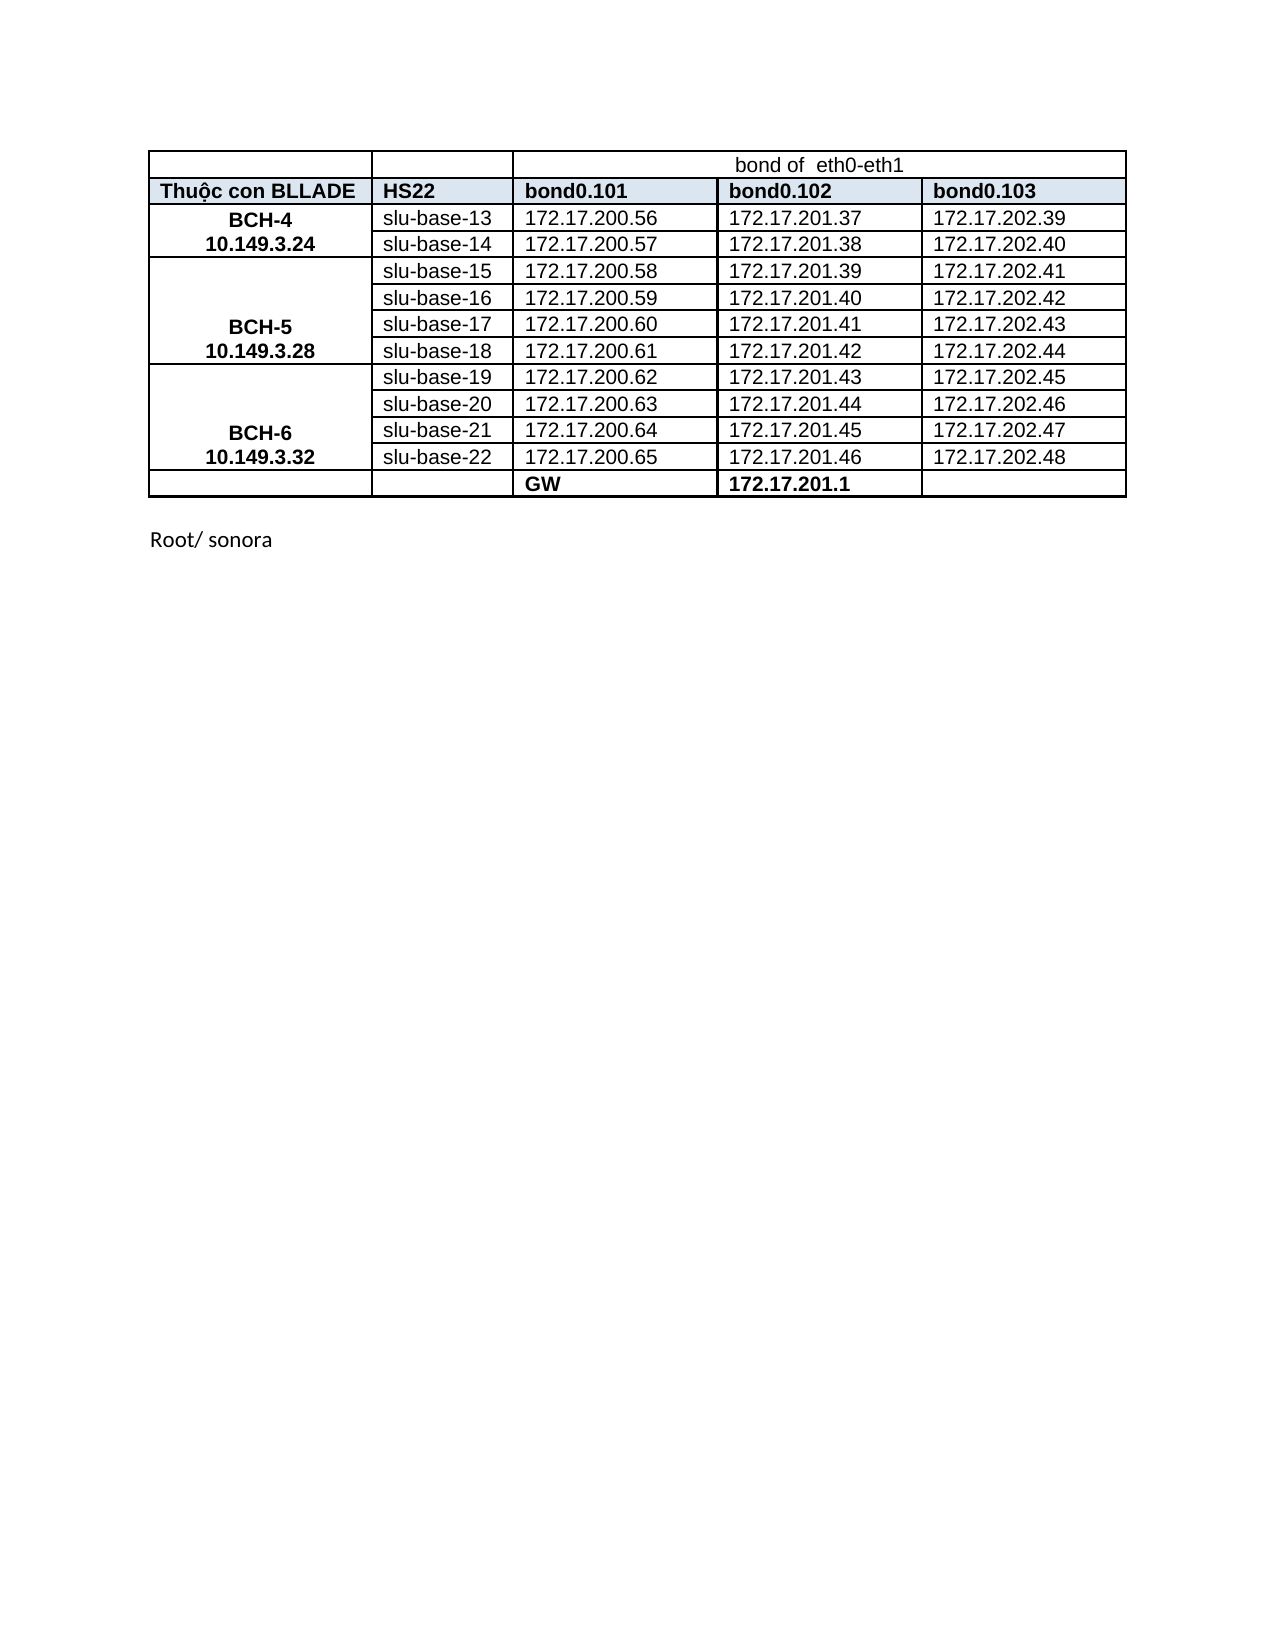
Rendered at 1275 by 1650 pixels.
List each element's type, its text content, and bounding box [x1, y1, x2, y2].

table_cell 172.17.202.48 [923, 444, 1125, 469]
table_cell HS22 [373, 179, 512, 203]
table_cell 172.17.202.44 [923, 338, 1125, 362]
table_cell 172.17.200.57 [514, 232, 716, 256]
table_cell 172.17.202.41 [923, 258, 1125, 283]
table_cell 172.17.200.64 [514, 418, 716, 442]
table_cell 172.17.200.62 [514, 365, 716, 389]
table_cell 172.17.200.61 [514, 338, 716, 362]
table_cell BCH-4 10.149.3.24 [150, 205, 371, 256]
table_cell 172.17.202.42 [923, 285, 1125, 309]
table_cell 172.17.200.58 [514, 258, 716, 283]
table_cell 172.17.201.46 [719, 444, 921, 469]
table_cell slu-base-19 [373, 365, 512, 389]
table_cell 172.17.202.43 [923, 311, 1125, 336]
table_cell BCH-6 10.149.3.32 [150, 365, 371, 469]
table_header [150, 152, 371, 177]
table_cell 172.17.202.46 [923, 391, 1125, 416]
table_cell slu-base-17 [373, 311, 512, 336]
table_cell 172.17.202.47 [923, 418, 1125, 442]
table_cell slu-base-14 [373, 232, 512, 256]
table_header bond of eth0-eth1 [514, 152, 1125, 177]
table_header [373, 152, 512, 177]
table_cell GW [514, 471, 716, 495]
table_cell slu-base-18 [373, 338, 512, 362]
table_cell slu-base-21 [373, 418, 512, 442]
table_cell 172.17.201.38 [719, 232, 921, 256]
text Root/ sonora [150, 525, 1125, 553]
table_cell slu-base-15 [373, 258, 512, 283]
table_cell slu-base-16 [373, 285, 512, 309]
table_cell bond0.101 [514, 179, 716, 203]
table_cell 172.17.200.56 [514, 205, 716, 230]
table_cell 172.17.200.63 [514, 391, 716, 416]
table_cell slu-base-13 [373, 205, 512, 230]
table_cell 172.17.201.44 [719, 391, 921, 416]
table_cell slu-base-22 [373, 444, 512, 469]
table_cell 172.17.200.60 [514, 311, 716, 336]
table_cell 172.17.201.41 [719, 311, 921, 336]
table_cell bond0.102 [719, 179, 921, 203]
table_cell bond0.103 [923, 179, 1125, 203]
table_cell [150, 471, 371, 495]
table_cell 172.17.201.40 [719, 285, 921, 309]
table_cell [373, 471, 512, 495]
table_cell 172.17.202.45 [923, 365, 1125, 389]
table_cell BCH-5 10.149.3.28 [150, 258, 371, 362]
table_cell 172.17.201.42 [719, 338, 921, 362]
table_cell 172.17.201.1 [719, 471, 921, 495]
table_cell [923, 471, 1125, 495]
table_cell slu-base-20 [373, 391, 512, 416]
table_cell 172.17.201.39 [719, 258, 921, 283]
table_cell 172.17.201.37 [719, 205, 921, 230]
table_cell 172.17.202.40 [923, 232, 1125, 256]
table_cell Thuộc con BLLADE [150, 179, 371, 203]
table_cell 172.17.202.39 [923, 205, 1125, 230]
table_cell 172.17.201.45 [719, 418, 921, 442]
table_cell 172.17.200.59 [514, 285, 716, 309]
table_cell 172.17.201.43 [719, 365, 921, 389]
table_cell 172.17.200.65 [514, 444, 716, 469]
